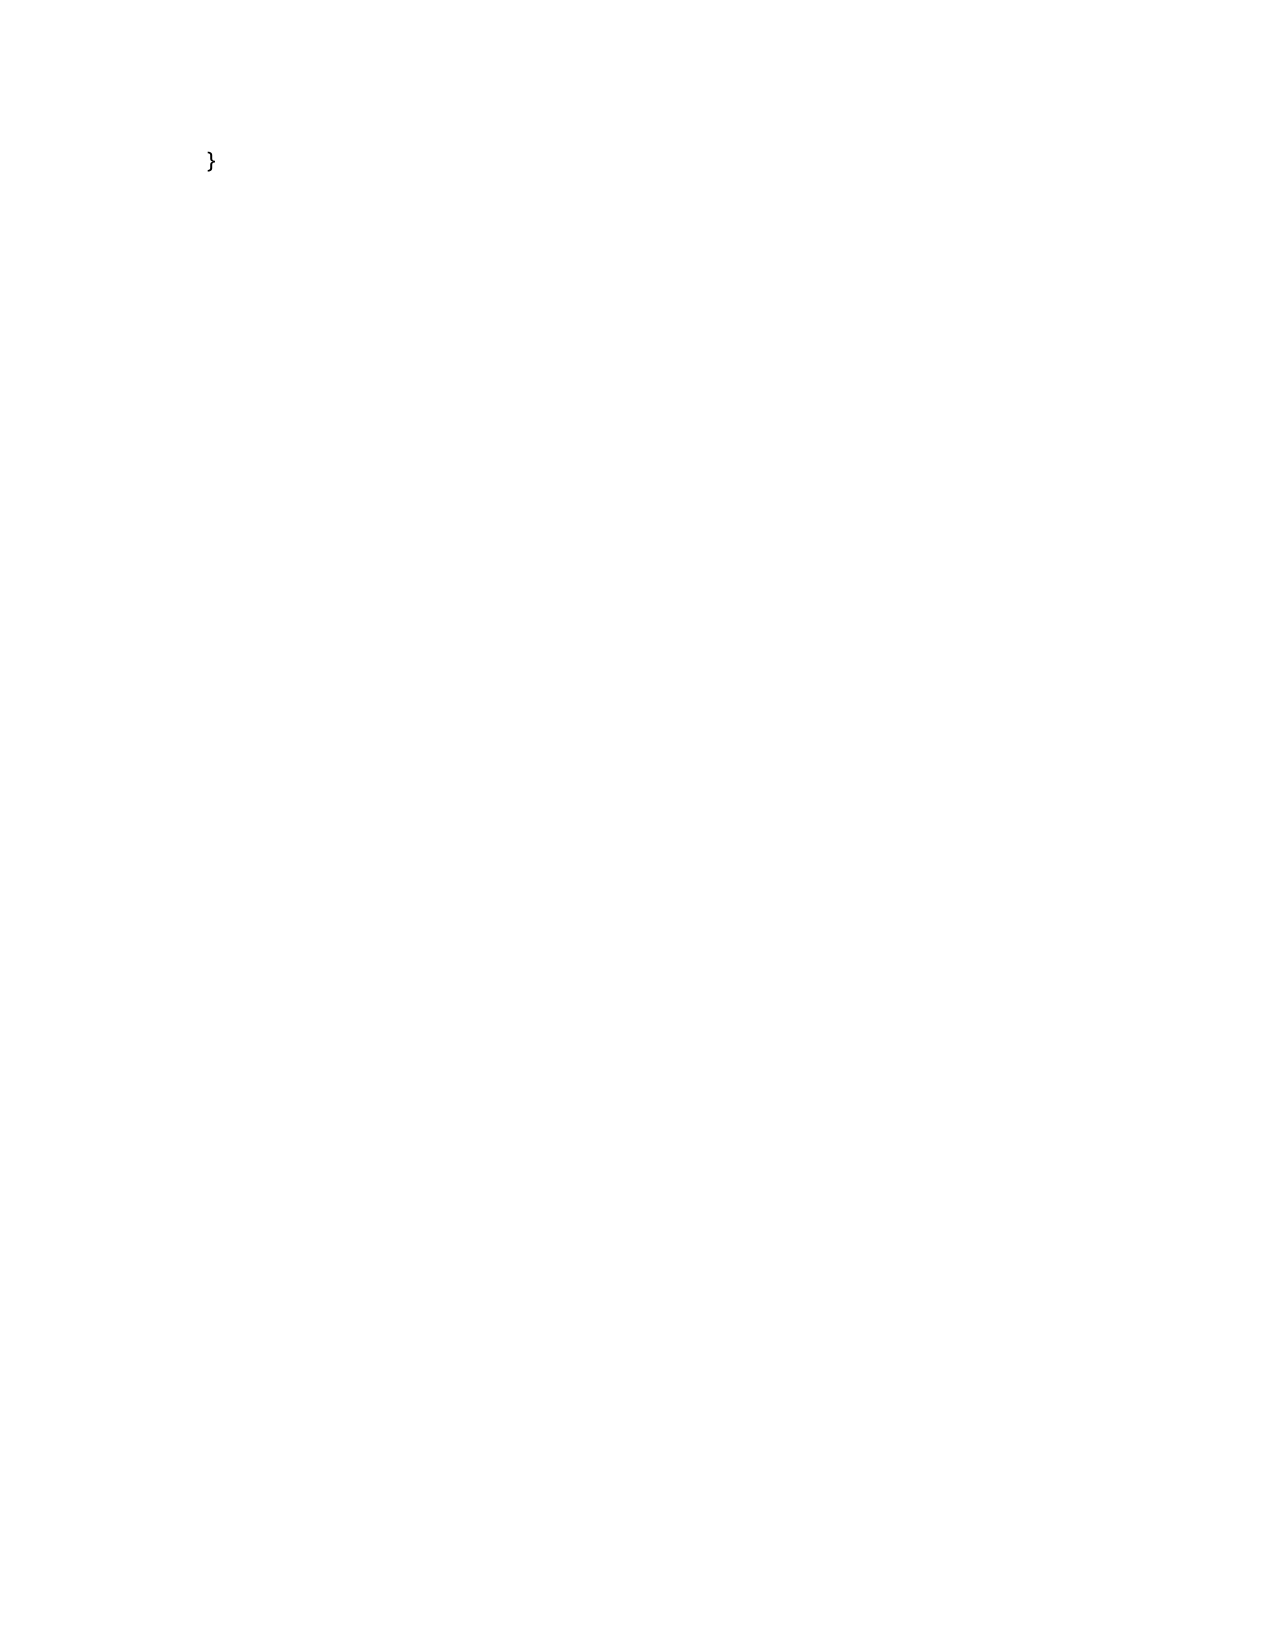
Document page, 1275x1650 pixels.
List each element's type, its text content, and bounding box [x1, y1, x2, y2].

text } [207, 144, 1135, 175]
